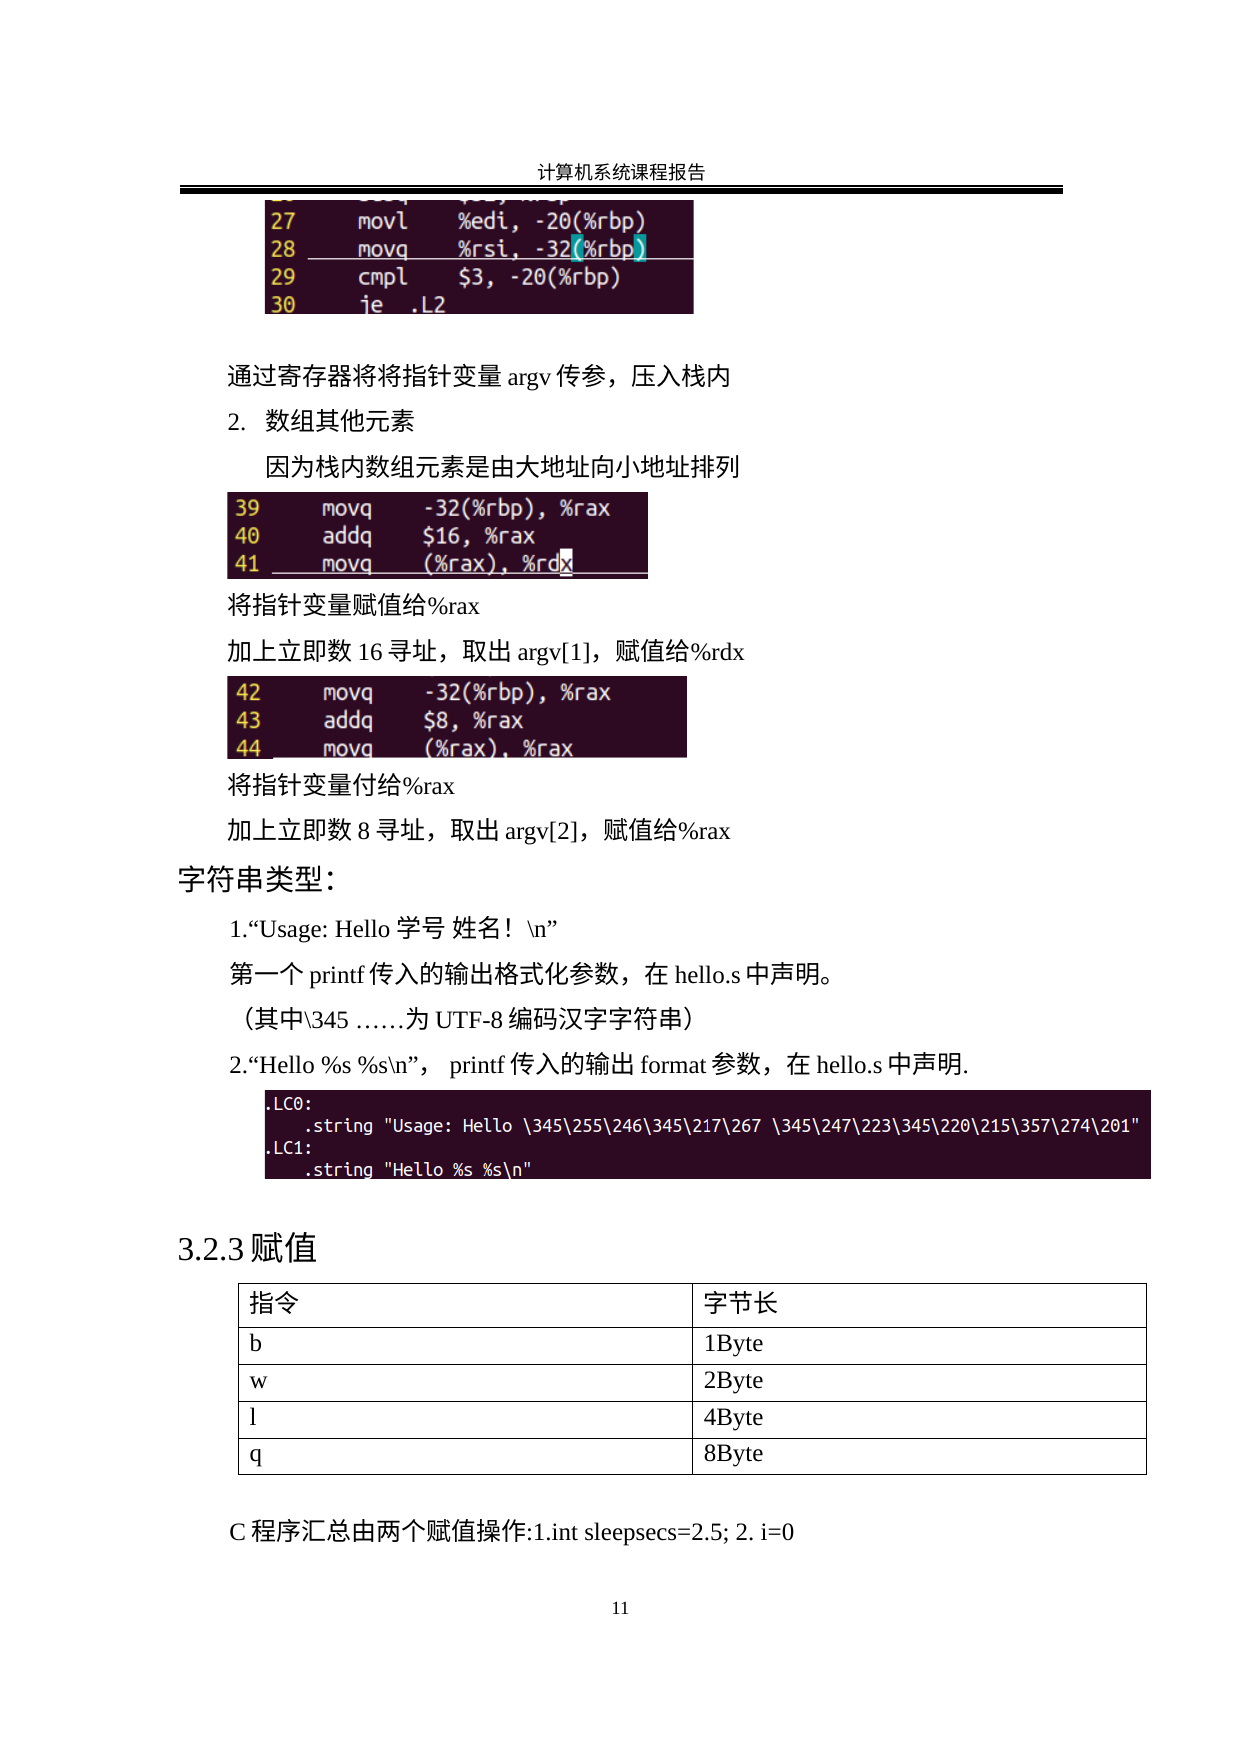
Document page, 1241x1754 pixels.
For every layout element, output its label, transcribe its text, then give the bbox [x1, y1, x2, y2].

picture [264, 200, 694, 314]
table_cell 1Byte [693, 1328, 1146, 1364]
text 通过寄存器将将指针变量argv传参，压入栈内 [177, 356, 1063, 393]
text C程序汇总由两个赋值操作:1.int sleepsecs=2.5; 2. i=0 [177, 1511, 1063, 1547]
table_cell 4Byte [693, 1402, 1146, 1437]
text 加上立即数8寻址，取出argv[2]，赋值给%rax [177, 811, 1063, 847]
text 加上立即数16寻址，取出argv[1]，赋值给%rdx [177, 631, 1063, 667]
table_cell 2Byte [693, 1365, 1146, 1401]
table_cell b [239, 1328, 692, 1364]
text （其中\345 ……为UTF-8编码汉字字符串） [229, 999, 1063, 1036]
text 1.“Usage: Hello 学号 姓名！\n” [177, 909, 1063, 945]
table_header 字节长 [693, 1284, 1146, 1327]
text 2.“Hello %s %s\n”， printf传入的输出format参数，在hello.s中声明. [177, 1045, 1063, 1081]
picture [227, 492, 648, 579]
text 3.2.3赋值 [177, 1222, 1063, 1270]
text 第一个printf传入的输出格式化参数，在hello.s中声明。 [229, 954, 1063, 991]
text 将指针变量赋值给%rax [177, 586, 1063, 622]
table_header 指令 [239, 1284, 692, 1327]
text 字符串类型： [177, 856, 1063, 898]
picture [227, 676, 687, 759]
table_cell w [239, 1365, 692, 1401]
list 数组其他元素 [227, 402, 1063, 438]
table_cell q [239, 1439, 692, 1474]
table_cell l [239, 1402, 692, 1437]
text 将指针变量付给%rax [177, 766, 1063, 802]
text 因为栈内数组元素是由大地址向小地址排列 [265, 447, 1063, 483]
table_cell 8Byte [693, 1439, 1146, 1474]
picture [264, 1090, 1151, 1179]
